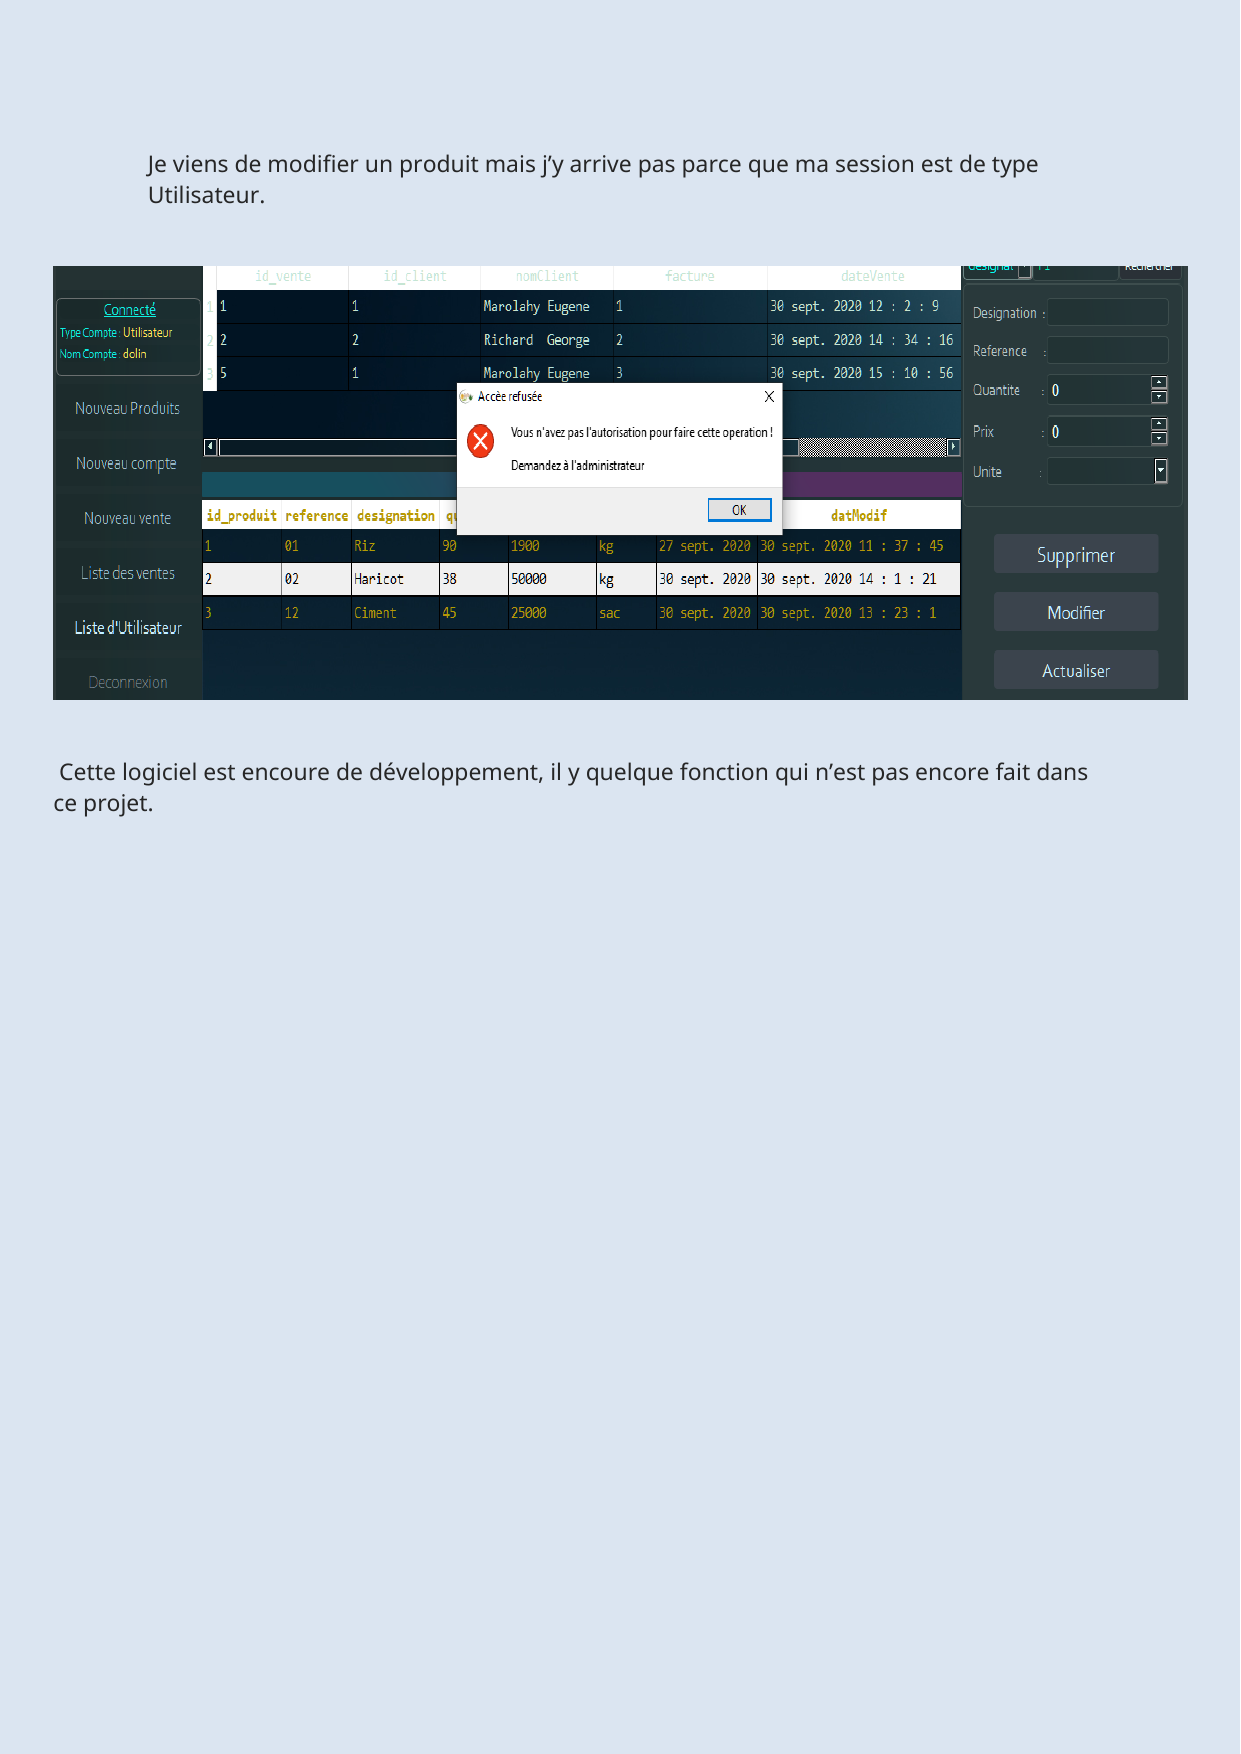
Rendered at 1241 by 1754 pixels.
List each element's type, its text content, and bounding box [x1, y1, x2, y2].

picture [53, 266, 1188, 700]
text Je viens de modifier un produit mais j’y arrive pas parce que ma session est de type Utilisateur. [148, 148, 1093, 210]
text Cette logiciel est encoure de développement, il y quelque fonction qui n’est pas encore fait dans ce projet. [53, 756, 1093, 818]
